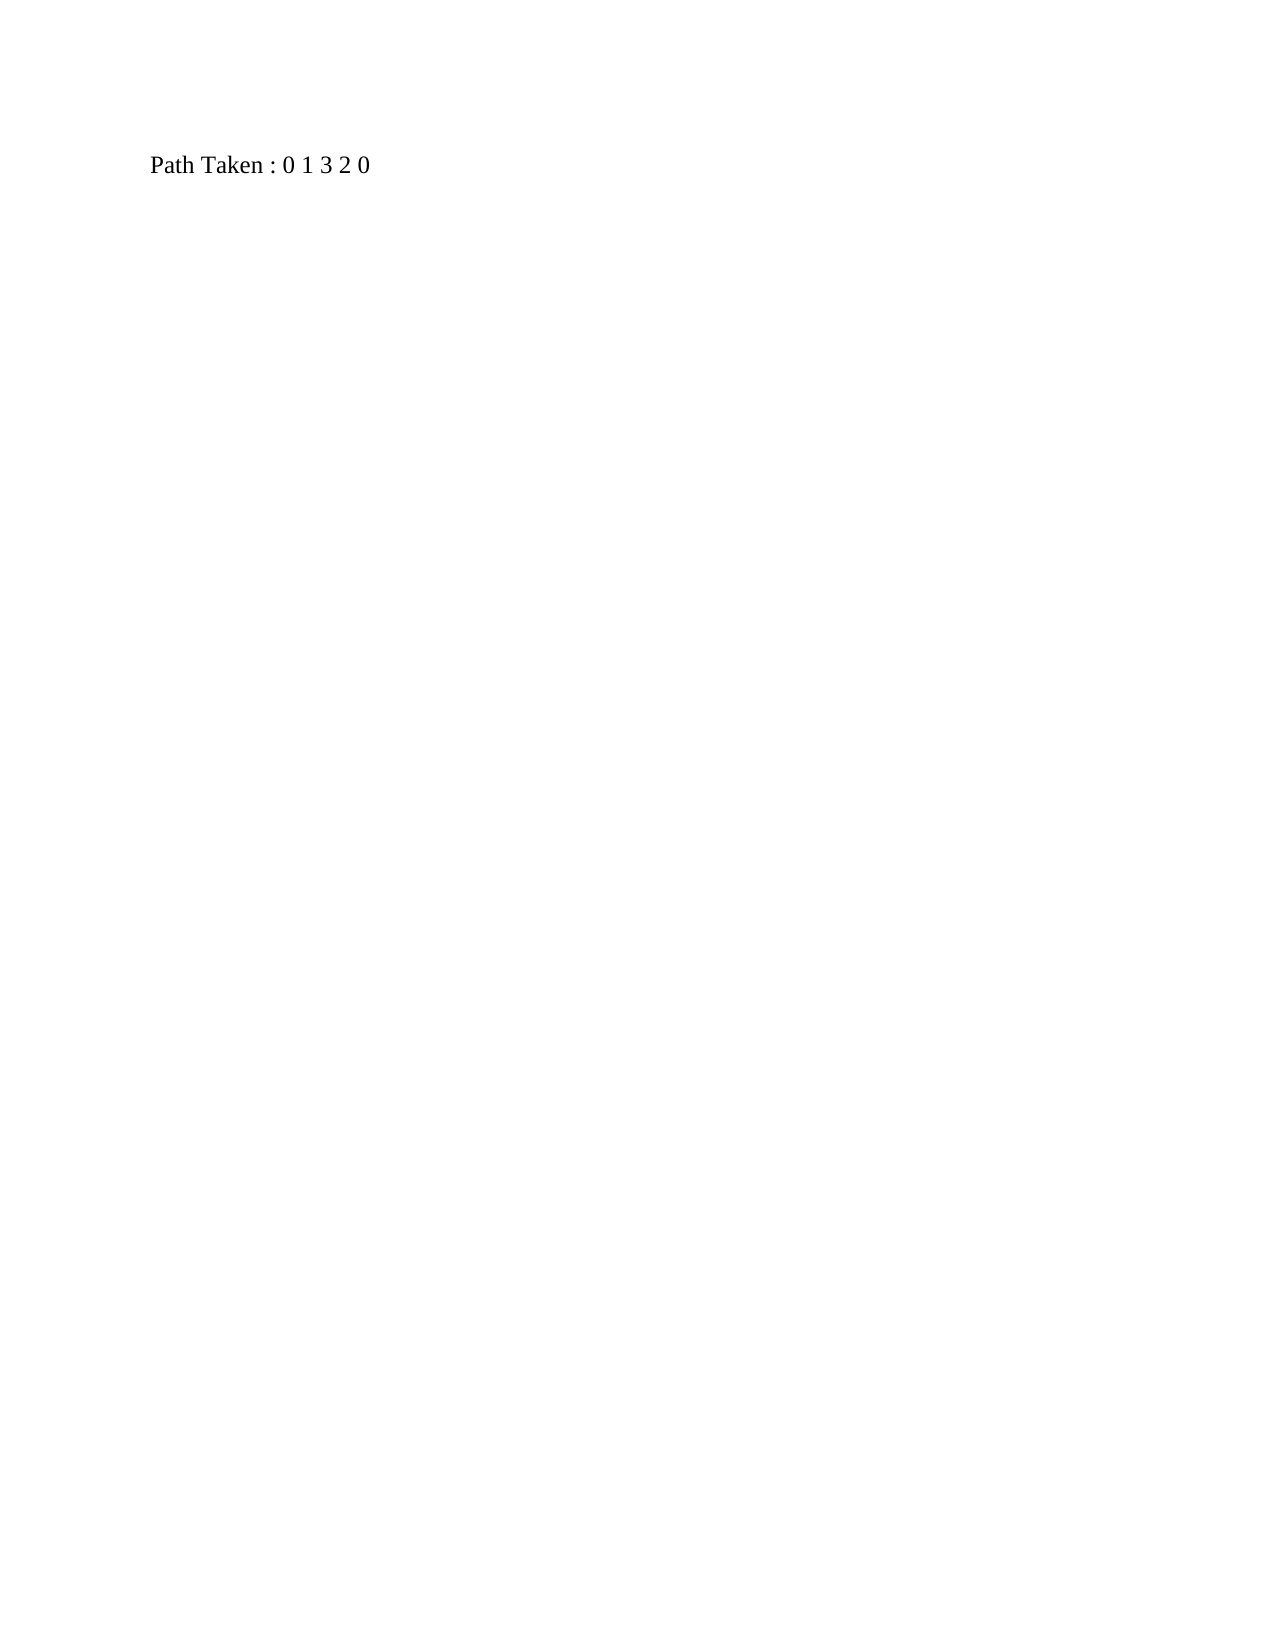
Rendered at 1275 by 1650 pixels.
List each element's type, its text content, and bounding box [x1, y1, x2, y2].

text Path Taken : 0 1 3 2 0 [150, 150, 1125, 179]
